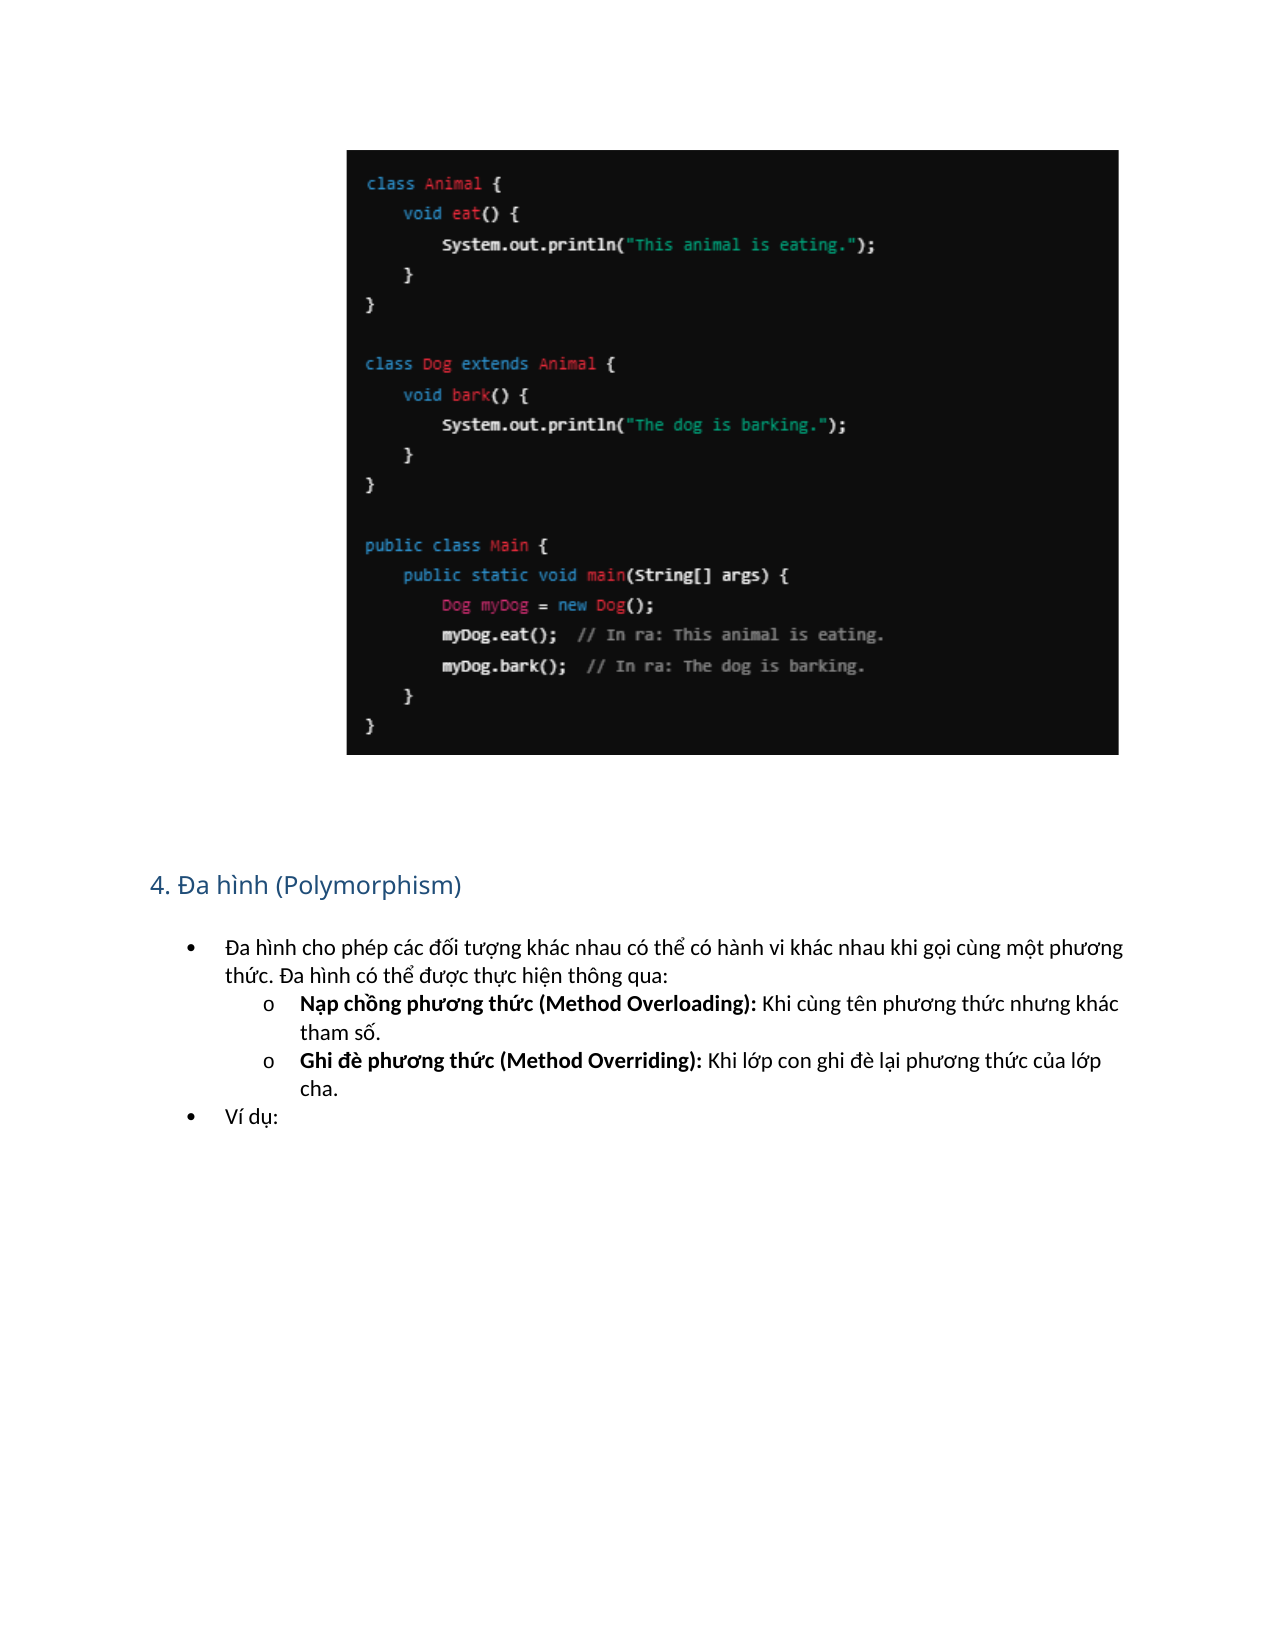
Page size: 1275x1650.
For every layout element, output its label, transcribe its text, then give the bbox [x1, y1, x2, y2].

picture [346, 150, 1119, 755]
list Đa hình cho phép các đối tượng khác nhau có thể có hành vi khác nhau khi gọi cùng một phương thức. Đa hình có thể được thực hiện thông qua: [187, 933, 1125, 989]
subtitle 4. Đa hình (Polymorphism) [150, 867, 1125, 901]
list Nạp chồng phương thức (Method Overloading): Khi cùng tên phương thức nhưng khác tham số. [262, 989, 1125, 1046]
list Ví dụ: [187, 1102, 1125, 1131]
list Ghi đè phương thức (Method Overriding): Khi lớp con ghi đè lại phương thức của lớp cha. [262, 1046, 1125, 1102]
